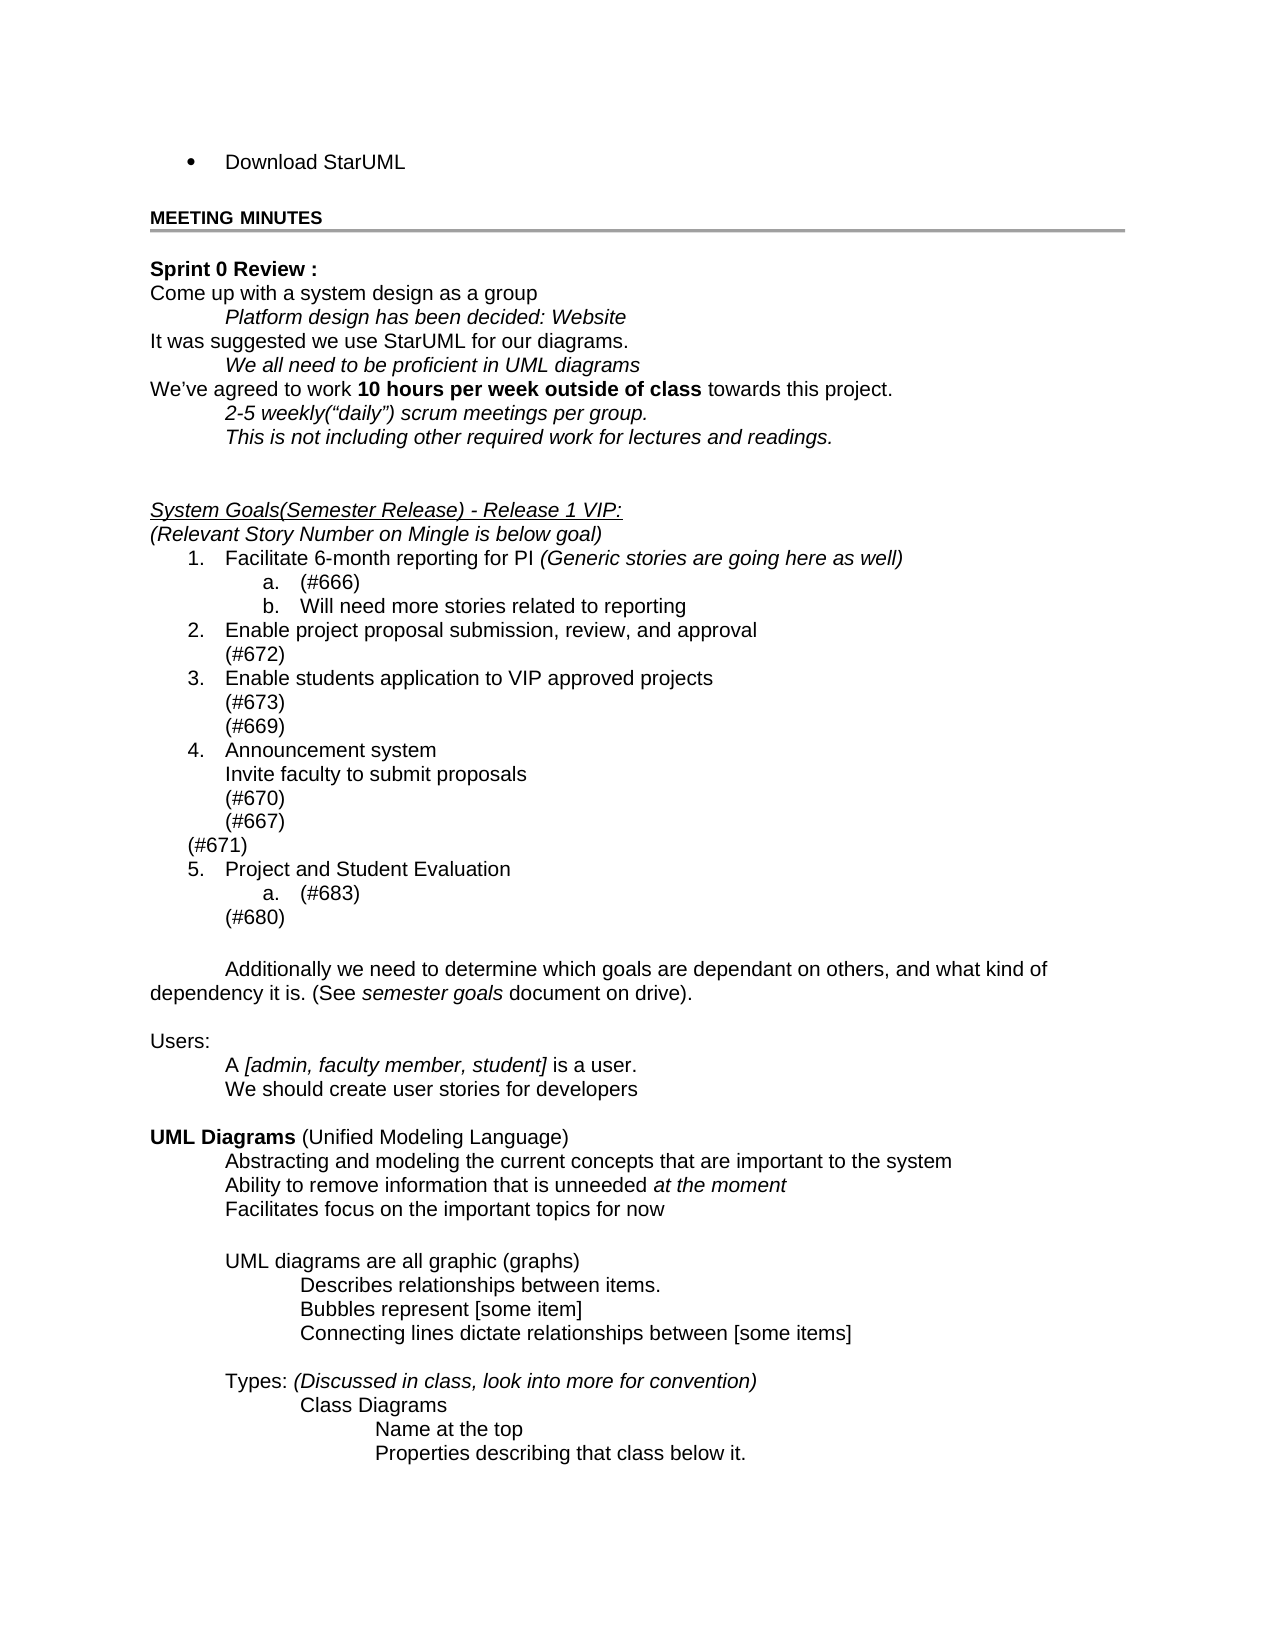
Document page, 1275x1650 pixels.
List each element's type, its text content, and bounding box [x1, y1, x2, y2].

text Users: [150, 1029, 1125, 1053]
text (Relevant Story Number on Mingle is below goal) [150, 522, 1125, 546]
list Project and Student Evaluation [187, 857, 1125, 881]
list Enable project proposal submission, review, and approval [187, 618, 1125, 642]
list (#666) [262, 570, 1125, 594]
text It was suggested we use StarUML for our diagrams. [150, 329, 1125, 353]
text Connecting lines dictate relationships between [some items] [225, 1321, 1125, 1344]
text (#680) [150, 905, 1125, 929]
text Abstracting and modeling the current concepts that are important to the system [150, 1149, 1125, 1173]
text (#669) [150, 713, 1125, 737]
text This is not including other required work for lectures and readings. [225, 425, 1125, 449]
text Describes relationships between items. [150, 1273, 1125, 1297]
text We’ve agreed to work 10 hours per week outside of class towards this project. [150, 377, 1125, 401]
list Announcement system [187, 737, 1125, 761]
list Will need more stories related to reporting [262, 594, 1125, 618]
text Name at the top [150, 1416, 1125, 1440]
text Bubbles represent [some item] [150, 1297, 1125, 1321]
text Invite faculty to submit proposals [150, 761, 1125, 785]
text A [admin, faculty member, student] is a user. [150, 1053, 1125, 1077]
text (#671) [150, 833, 1125, 857]
text UML diagrams are all graphic (graphs) [150, 1249, 1125, 1273]
text Properties describing that class below it. [150, 1440, 1125, 1464]
text meeting minutes [150, 203, 1125, 229]
list Download StarUML [187, 150, 1125, 174]
text (#672) [150, 642, 1125, 666]
text 2-5 weekly(“daily”) scrum meetings per group. [150, 401, 1125, 425]
text Additionally we need to determine which goals are dependant on others, and what kind of dependency it is. (See semester goals document on drive). [150, 957, 1125, 1005]
list Enable students application to VIP approved projects [187, 666, 1125, 689]
text Types: (Discussed in class, look into more for convention) [150, 1368, 1125, 1392]
list Facilitate 6-month reporting for PI (Generic stories are going here as well) [187, 546, 1125, 570]
text (#673) [150, 689, 1125, 713]
text Platform design has been decided: Website [225, 305, 1125, 329]
text Ability to remove information that is unneeded at the moment [150, 1173, 1125, 1197]
list (#683) [262, 881, 1125, 905]
text We all need to be proficient in UML diagrams [225, 353, 1125, 377]
text UML Diagrams (Unified Modeling Language) [150, 1125, 1125, 1149]
text Class Diagrams [150, 1392, 1125, 1416]
text We should create user stories for developers [150, 1077, 1125, 1101]
text Come up with a system design as a group [150, 281, 1125, 305]
text Sprint 0 Review : [150, 257, 1125, 281]
text System Goals(Semester Release) - Release 1 VIP: [150, 498, 1125, 522]
text Facilitates focus on the important topics for now [150, 1197, 1125, 1221]
text (#670) [150, 785, 1125, 809]
text (#667) [150, 809, 1125, 833]
